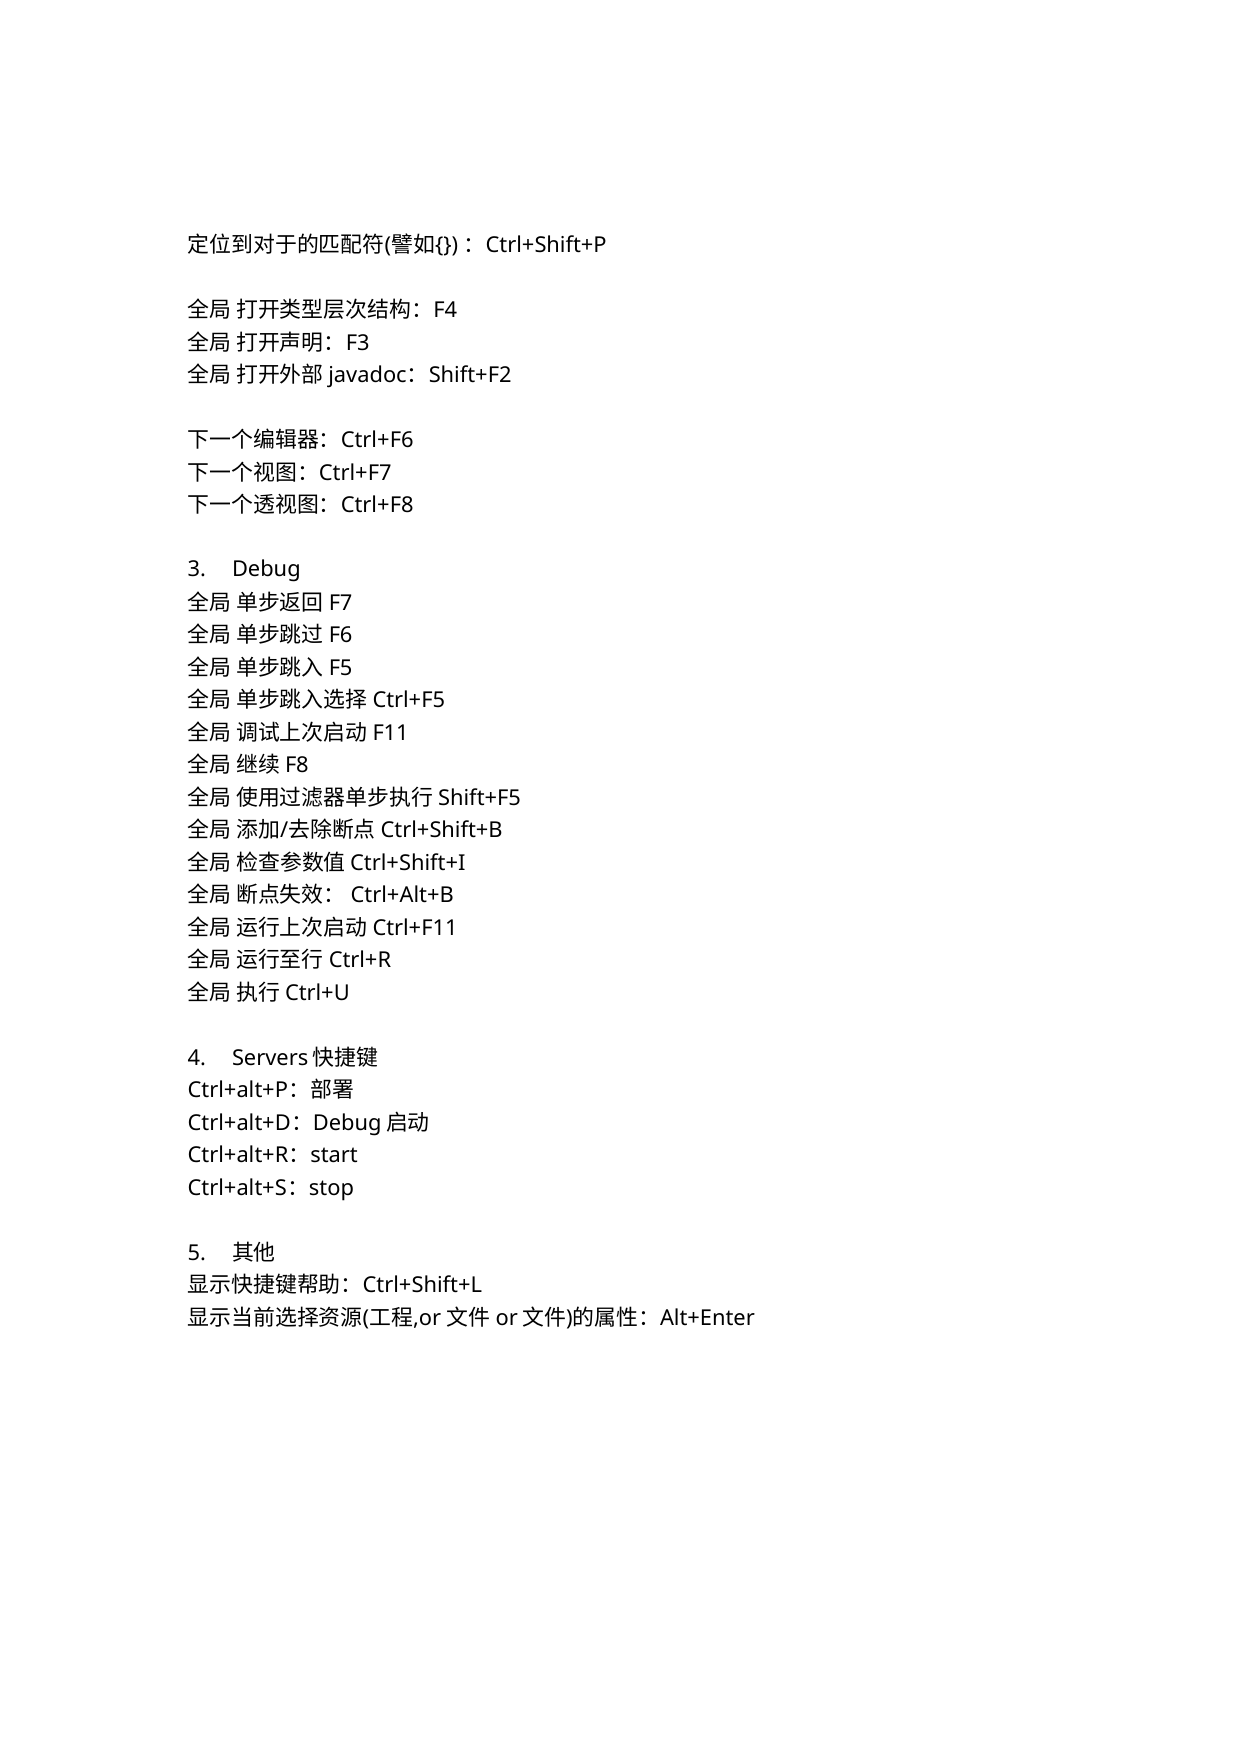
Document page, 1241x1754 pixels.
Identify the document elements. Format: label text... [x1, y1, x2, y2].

text 显示快捷键帮助：Ctrl+Shift+L [187, 1267, 1053, 1299]
text 全局 调试上次启动 F11 [187, 714, 1053, 747]
text 下一个视图：Ctrl+F7 [187, 454, 1053, 487]
text 全局 打开类型层次结构：F4 [187, 292, 1053, 324]
text 下一个透视图：Ctrl+F8 [187, 487, 1053, 519]
list Servers快捷键 [187, 1039, 1053, 1072]
text 全局 单步跳过 F6 [187, 617, 1053, 649]
text 全局 继续 F8 [187, 747, 1053, 779]
text 全局 添加/去除断点 Ctrl+Shift+B [187, 812, 1053, 844]
text 全局 断点失效： Ctrl+Alt+B [187, 877, 1053, 909]
text 全局 单步跳入选择 Ctrl+F5 [187, 682, 1053, 714]
text 全局 打开声明：F3 [187, 324, 1053, 357]
text 全局 单步跳入 F5 [187, 649, 1053, 682]
text 显示当前选择资源(工程,or 文件 or文件)的属性：Alt+Enter [187, 1299, 1053, 1332]
text 全局 运行上次启动 Ctrl+F11 [187, 909, 1053, 942]
text 全局 执行 Ctrl+U [187, 974, 1053, 1007]
list Ctrl+alt+D：Debug启动 [187, 1104, 1053, 1137]
list Ctrl+alt+R：start [187, 1137, 1053, 1169]
text 全局 打开外部javadoc：Shift+F2 [187, 357, 1053, 389]
list Ctrl+alt+P：部署 [187, 1072, 1053, 1104]
text 全局 运行至行 Ctrl+R [187, 942, 1053, 974]
text 定位到对于的匹配符(譬如{}) ：Ctrl+Shift+P [187, 227, 1053, 259]
text 全局 使用过滤器单步执行 Shift+F5 [187, 779, 1053, 812]
text 全局 检查参数值Ctrl+Shift+I [187, 844, 1053, 877]
list Ctrl+alt+S：stop [187, 1169, 1053, 1202]
list Debug [187, 552, 1053, 584]
text 全局 单步返回 F7 [187, 584, 1053, 617]
text 下一个编辑器：Ctrl+F6 [187, 422, 1053, 454]
list 其他 [187, 1234, 1053, 1267]
